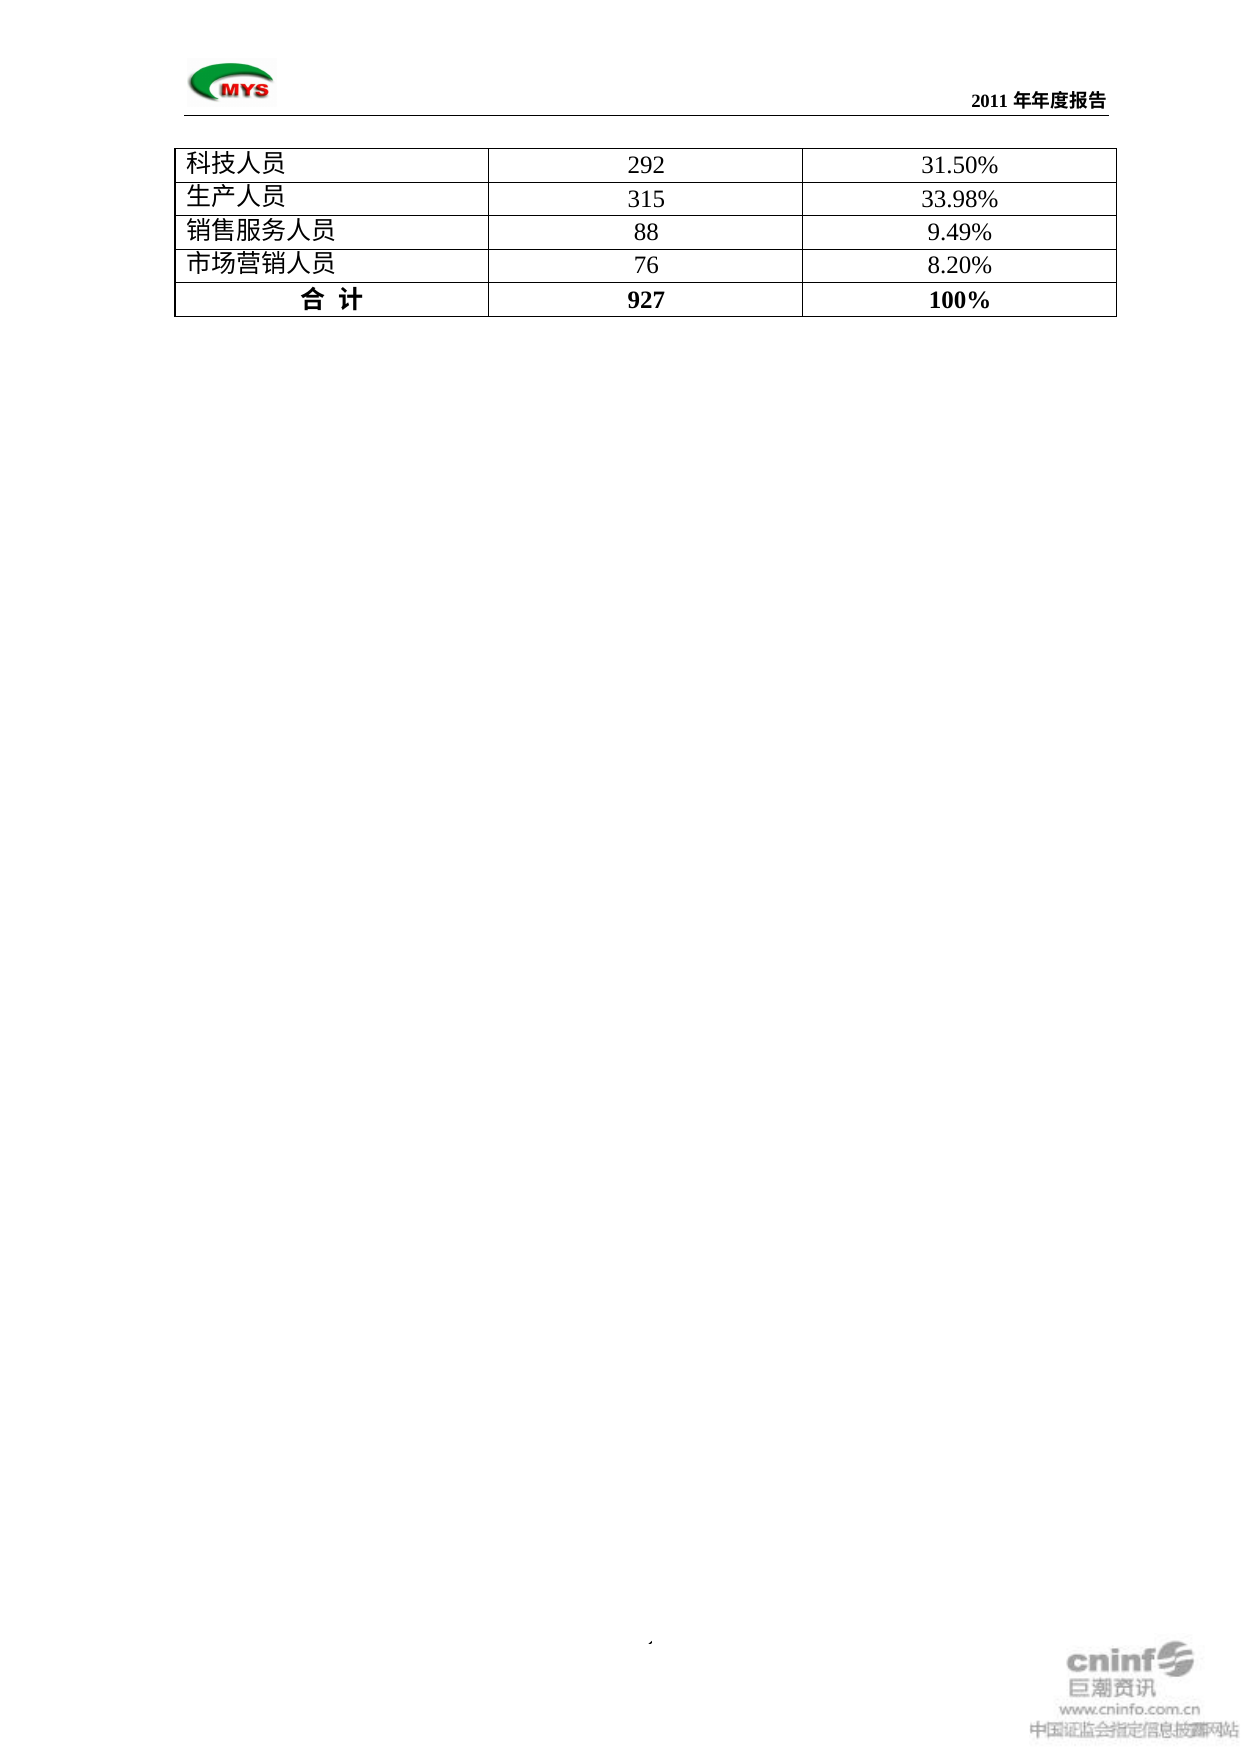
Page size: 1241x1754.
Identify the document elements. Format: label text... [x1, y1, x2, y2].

table_cell 100% [803, 283, 1116, 316]
table_cell 生产人员 [176, 183, 488, 215]
table_cell 8.20% [803, 250, 1116, 282]
table_cell 88 [489, 216, 802, 249]
table_header 292 [489, 149, 802, 182]
table_cell 9.49% [803, 216, 1116, 249]
table_cell 315 [489, 183, 802, 215]
table_cell 市场营销人员 [176, 250, 488, 282]
table_cell 927 [489, 283, 802, 316]
table_cell 76 [489, 250, 802, 282]
picture [187, 58, 277, 107]
table_header 科技人员 [176, 149, 488, 182]
table_cell 33.98% [803, 183, 1116, 215]
table_cell 销售服务人员 [176, 216, 488, 249]
table_header 31.50% [803, 149, 1116, 182]
picture [1029, 1633, 1241, 1754]
table_cell 合 计 [176, 283, 488, 316]
